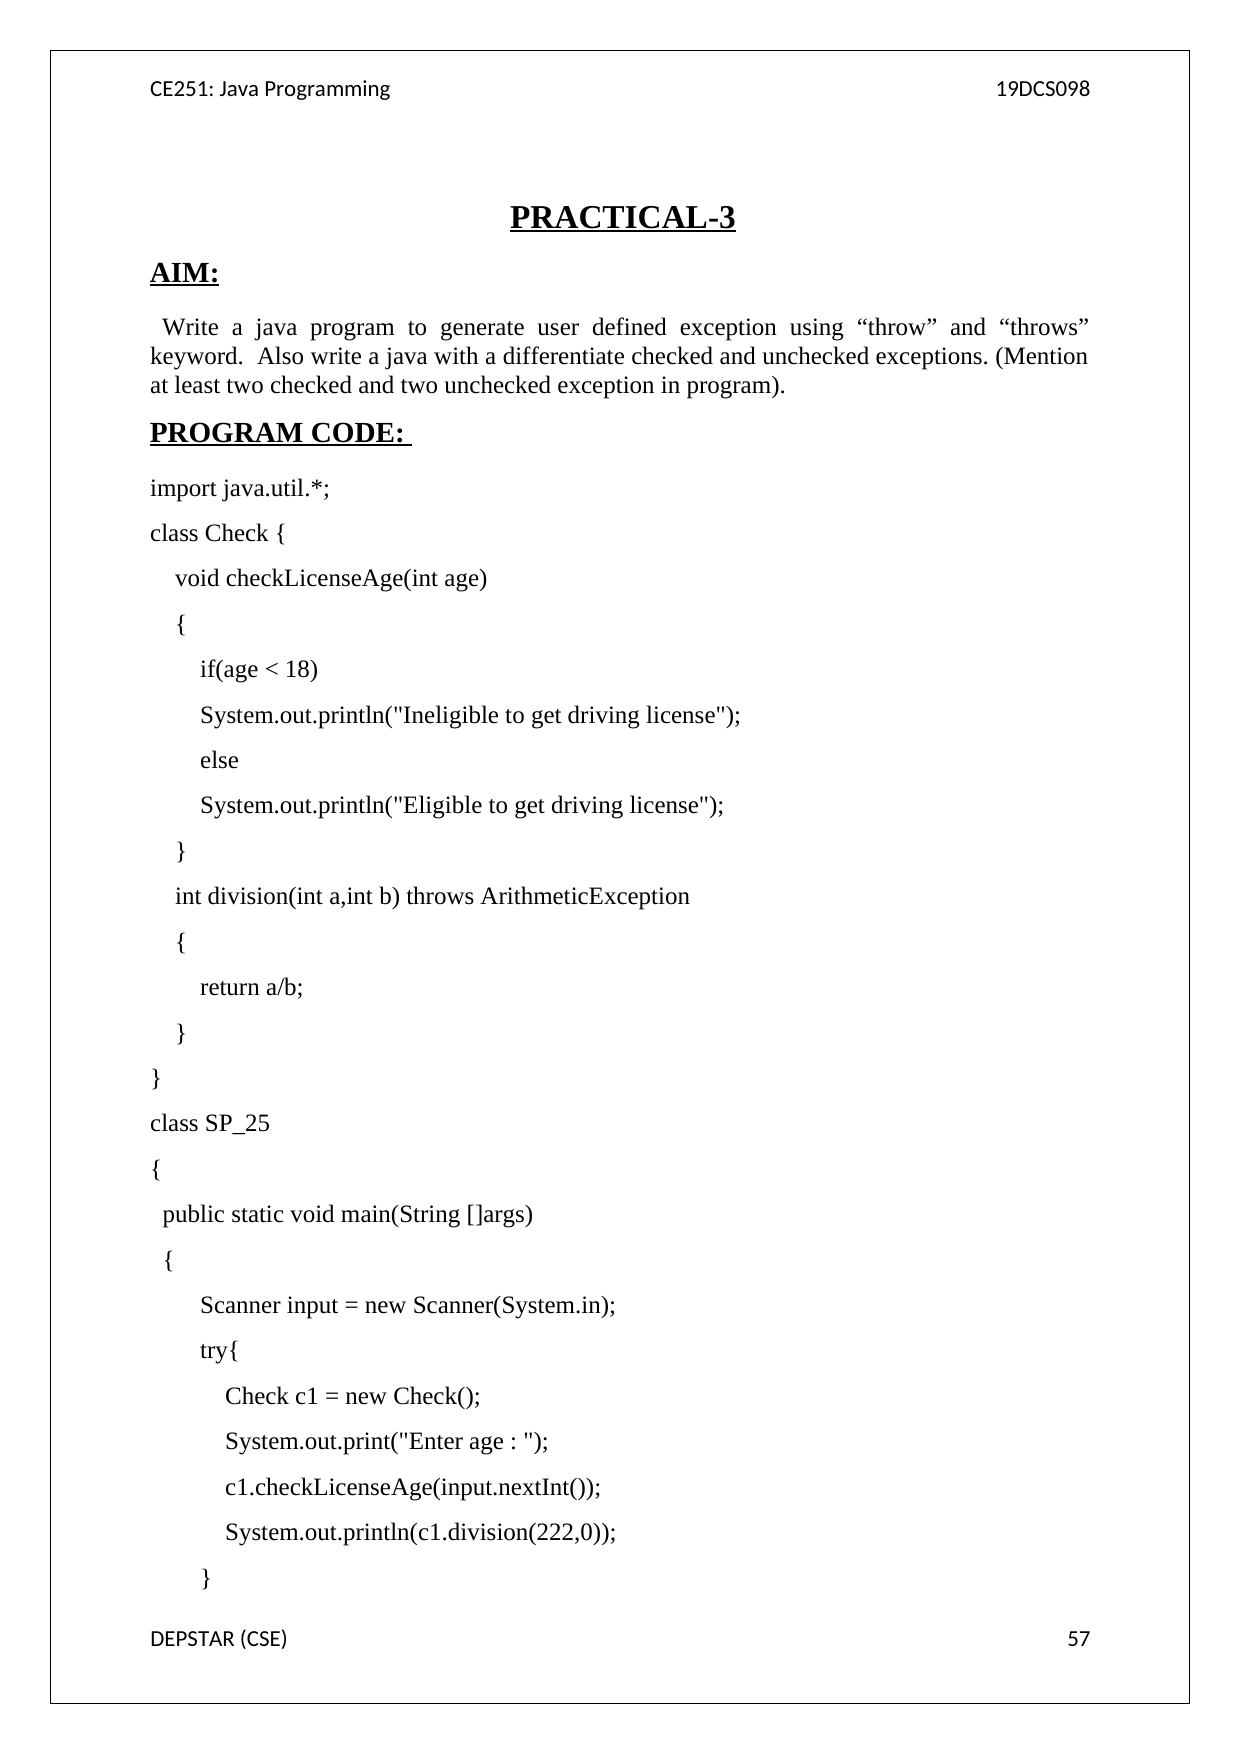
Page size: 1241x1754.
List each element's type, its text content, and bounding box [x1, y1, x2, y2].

text System.out.print("Enter age : "); [150, 1426, 1090, 1455]
text else [150, 745, 1090, 774]
text } [150, 836, 1090, 865]
text int division(int a,int b) throws ArithmeticException [150, 881, 1090, 910]
text Check c1 = new Check(); [150, 1381, 1090, 1410]
text class SP_25 [150, 1108, 1090, 1137]
text System.out.println(c1.division(222,0)); [150, 1517, 1090, 1546]
text } [150, 1018, 1090, 1046]
text class Check { [150, 518, 1090, 547]
text c1.checkLicenseAge(input.nextInt()); [150, 1472, 1090, 1501]
text import java.util.*; [150, 473, 1090, 501]
text void checkLicenseAge(int age) [150, 563, 1090, 592]
text try{ [150, 1336, 1090, 1364]
text return a/b; [150, 972, 1090, 1001]
text System.out.println("Eligible to get driving license"); [150, 791, 1090, 819]
text { [150, 1154, 1090, 1183]
text } [150, 1563, 1090, 1591]
text Write a java program to generate user defined exception using “throw” and “throws” keyword. Also write a java with a differentiate checked and unchecked exceptions. (Mention at least two checked and two unchecked exception in program). [150, 312, 1090, 398]
text public static void main(String []args) [150, 1199, 1090, 1228]
text { [150, 609, 1090, 638]
text if(age < 18) [150, 654, 1090, 683]
text { [150, 927, 1090, 956]
text } [150, 1063, 1090, 1092]
text PROGRAM CODE: [149, 415, 1090, 449]
text Scanner input = new Scanner(System.in); [150, 1290, 1090, 1319]
text { [150, 1245, 1090, 1273]
text AIM: [149, 255, 1090, 288]
text System.out.println("Ineligible to get driving license"); [150, 700, 1090, 728]
text PRACTICAL-3 [150, 197, 1090, 235]
